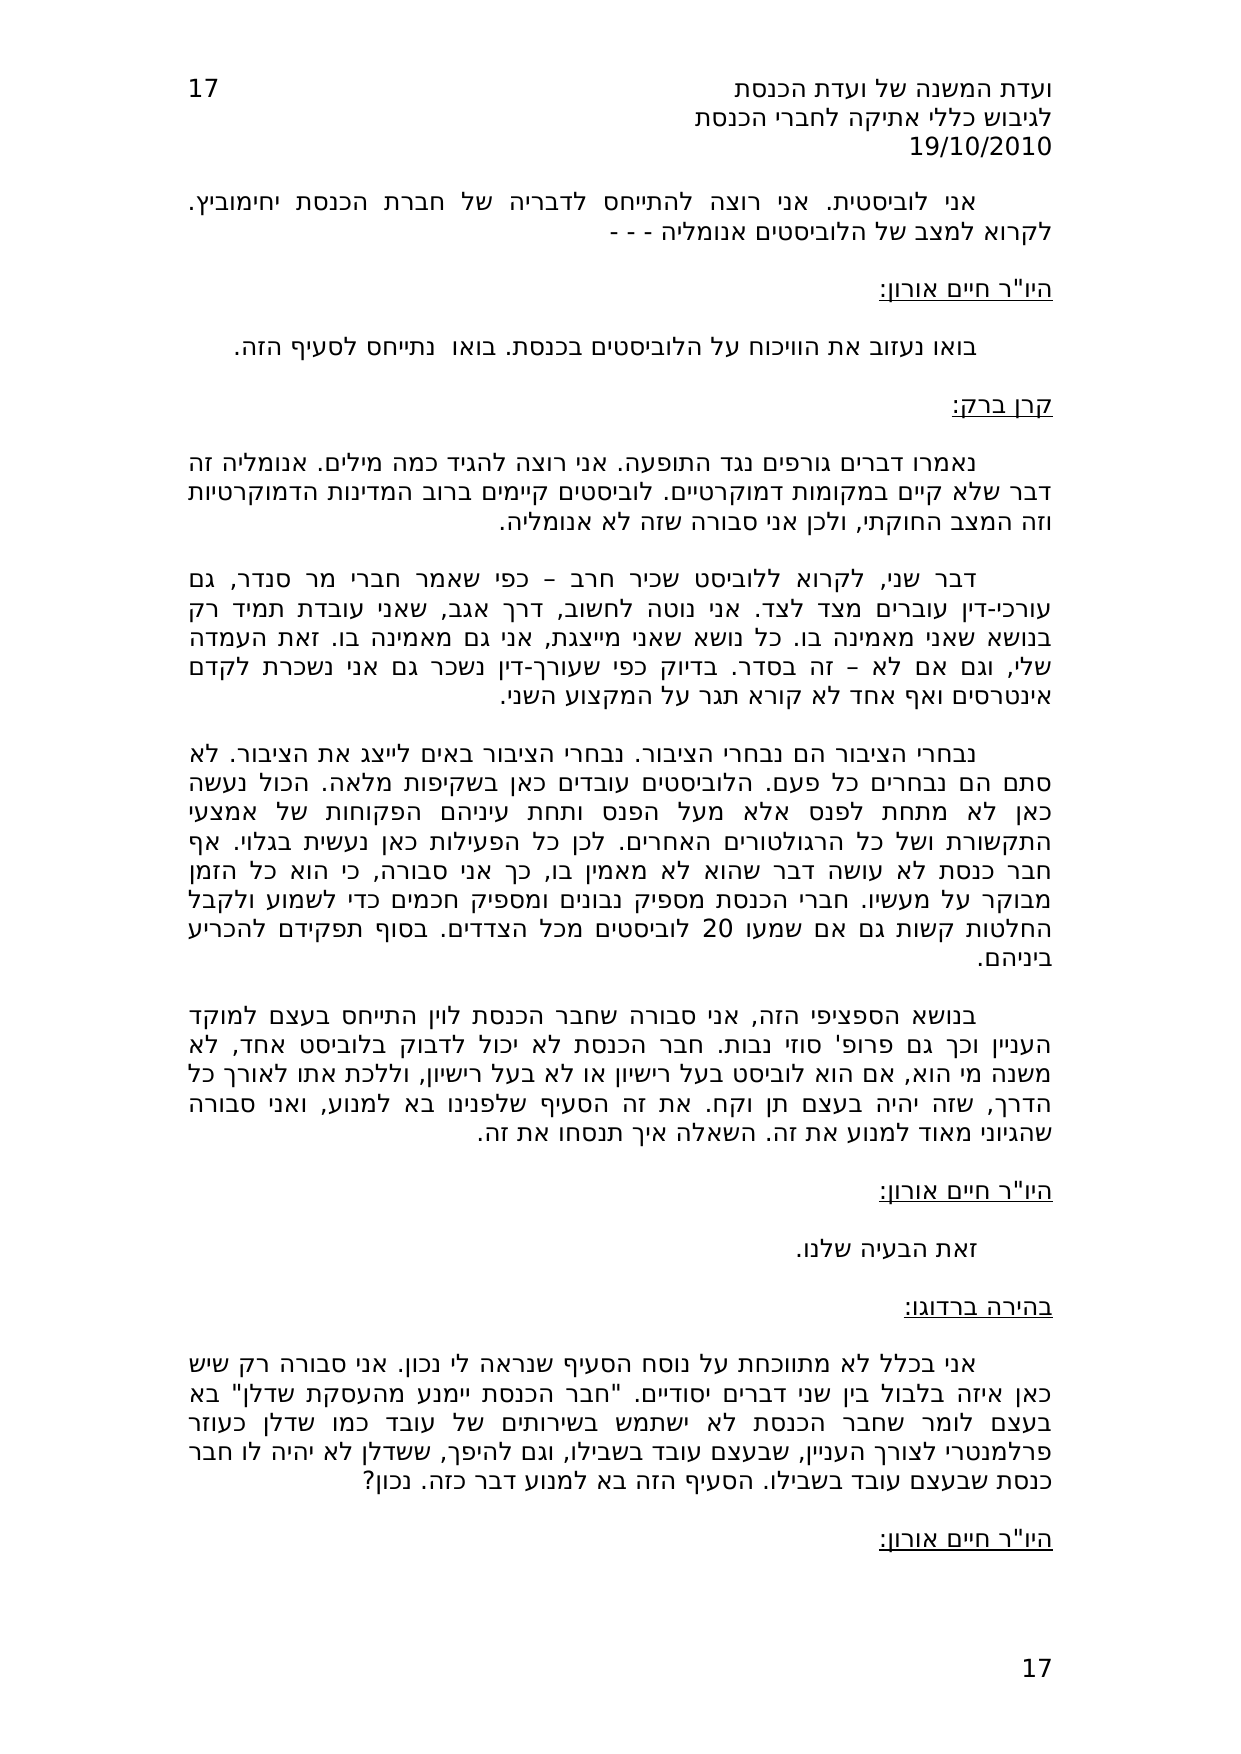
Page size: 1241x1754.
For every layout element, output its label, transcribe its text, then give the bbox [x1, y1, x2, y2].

text בנושא הספציפי הזה, אני סבורה שחבר הכנסת לוין התייחס בעצם למוקד העניין וכך גם פרופ' סוזי נבות. חבר הכנסת לא יכול לדבוק בלוביסט אחד, לא משנה מי הוא, אם הוא לוביסט בעל רישיון או לא בעל רישיון, וללכת אתו לאורך כל הדרך, שזה יהיה בעצם תן וקח. את זה הסעיף שלפנינו בא למנוע, ואני סבורה שהגיוני מאוד למנוע את זה. השאלה איך תנסחו את זה. [187, 1001, 1053, 1147]
text נבחרי הציבור הם נבחרי הציבור. נבחרי הציבור באים לייצג את הציבור. לא סתם הם נבחרים כל פעם. הלוביסטים עובדים כאן בשקיפות מלאה. הכול נעשה כאן לא מתחת לפנס אלא מעל הפנס ותחת עיניהם הפקוחות של אמצעי התקשורת ושל כל הרגולטורים האחרים. לכן כל הפעילות כאן נעשית בגלוי. אף חבר כנסת לא עושה דבר שהוא לא מאמין בו, כך אני סבורה, כי הוא כל הזמן מבוקר על מעשיו. חברי הכנסת מספיק נבונים ומספיק חכמים כדי לשמוע ולקבל החלטות קשות גם אם שמעו 20 לוביסטים מכל הצדדים. בסוף תפקידם להכריע ביניהם. [187, 739, 1053, 973]
text היו"ר חיים אורון: [187, 1176, 1053, 1205]
text קרן ברק: [187, 391, 1053, 420]
text זאת הבעיה שלנו. [187, 1234, 1053, 1263]
text בהירה ברדוגו: [187, 1292, 1053, 1321]
text אני בכלל לא מתווכחת על נוסח הסעיף שנראה לי נכון. אני סבורה רק שיש כאן איזה בלבול בין שני דברים יסודיים. "חבר הכנסת יימנע מהעסקת שדלן" בא בעצם לומר שחבר הכנסת לא ישתמש בשירותים של עובד כמו שדלן כעוזר פרלמנטרי לצורך העניין, שבעצם עובד בשבילו, וגם להיפך, ששדלן לא יהיה לו חבר כנסת שבעצם עובד בשבילו. הסעיף הזה בא למנוע דבר כזה. נכון? [187, 1350, 1053, 1496]
text בואו נעזוב את הוויכוח על הלוביסטים בכנסת. בואו נתייחס לסעיף הזה. [187, 333, 1053, 362]
text היו"ר חיים אורון: [187, 275, 1053, 304]
text נאמרו דברים גורפים נגד התופעה. אני רוצה להגיד כמה מילים. אנומליה זה דבר שלא קיים במקומות דמוקרטיים. לוביסטים קיימים ברוב המדינות הדמוקרטיות וזה המצב החוקתי, ולכן אני סבורה שזה לא אנומליה. [187, 448, 1053, 536]
text אני לוביסטית. אני רוצה להתייחס לדבריה של חברת הכנסת יחימוביץ. לקרוא למצב של הלוביסטים אנומליה - - - [187, 188, 1053, 246]
text היו"ר חיים אורון: [187, 1524, 1053, 1553]
text דבר שני, לקרוא ללוביסט שכיר חרב – כפי שאמר חברי מר סנדר, גם עורכי-דין עוברים מצד לצד. אני נוטה לחשוב, דרך אגב, שאני עובדת תמיד רק בנושא שאני מאמינה בו. כל נושא שאני מייצגת, אני גם מאמינה בו. זאת העמדה שלי, וגם אם לא – זה בסדר. בדיוק כפי שעורך-דין נשכר גם אני נשכרת לקדם אינטרסים ואף אחד לא קורא תגר על המקצוע השני. [187, 565, 1053, 711]
